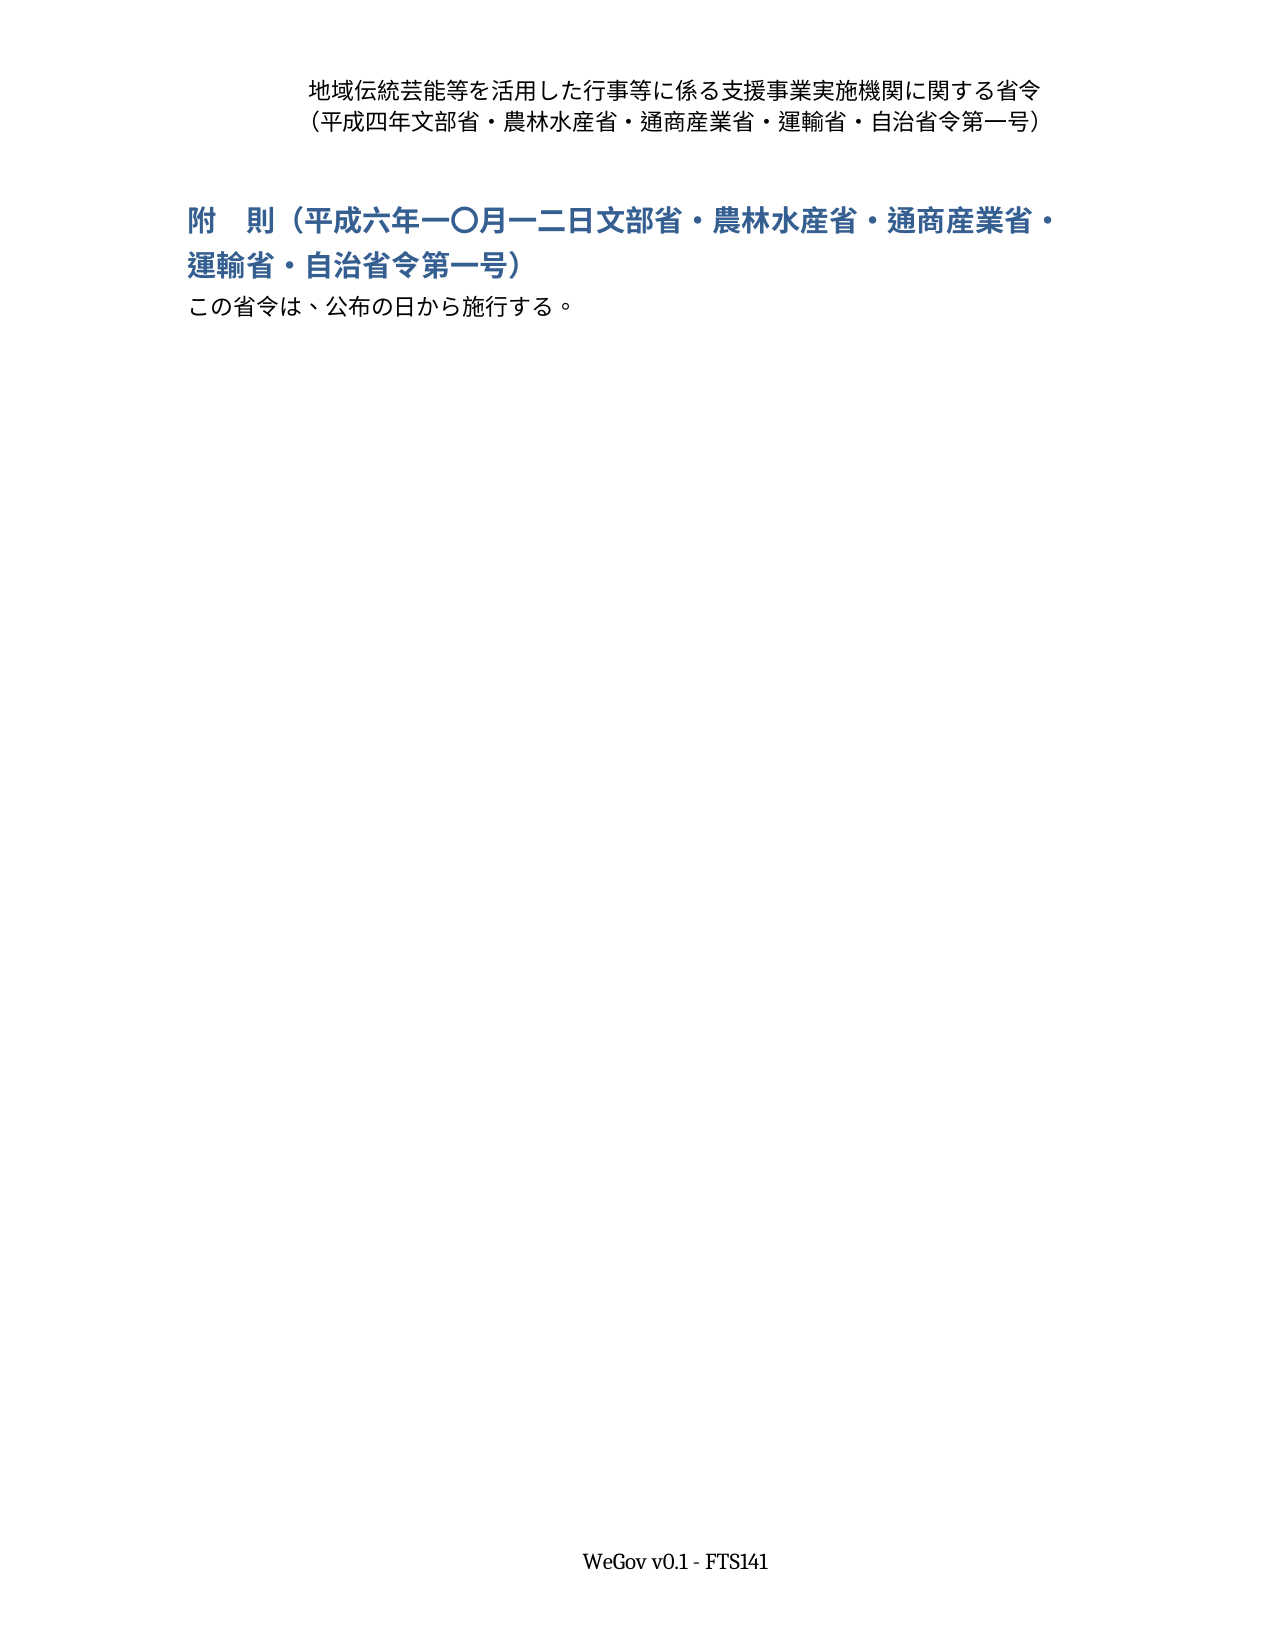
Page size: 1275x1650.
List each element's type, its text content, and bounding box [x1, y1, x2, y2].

text この省令は、公布の日から施行する。 [187, 291, 1087, 322]
subtitle 附 則（平成六年一〇月一二日文部省・農林水産省・通商産業省・運輸省・自治省令第一号） [187, 200, 1087, 285]
